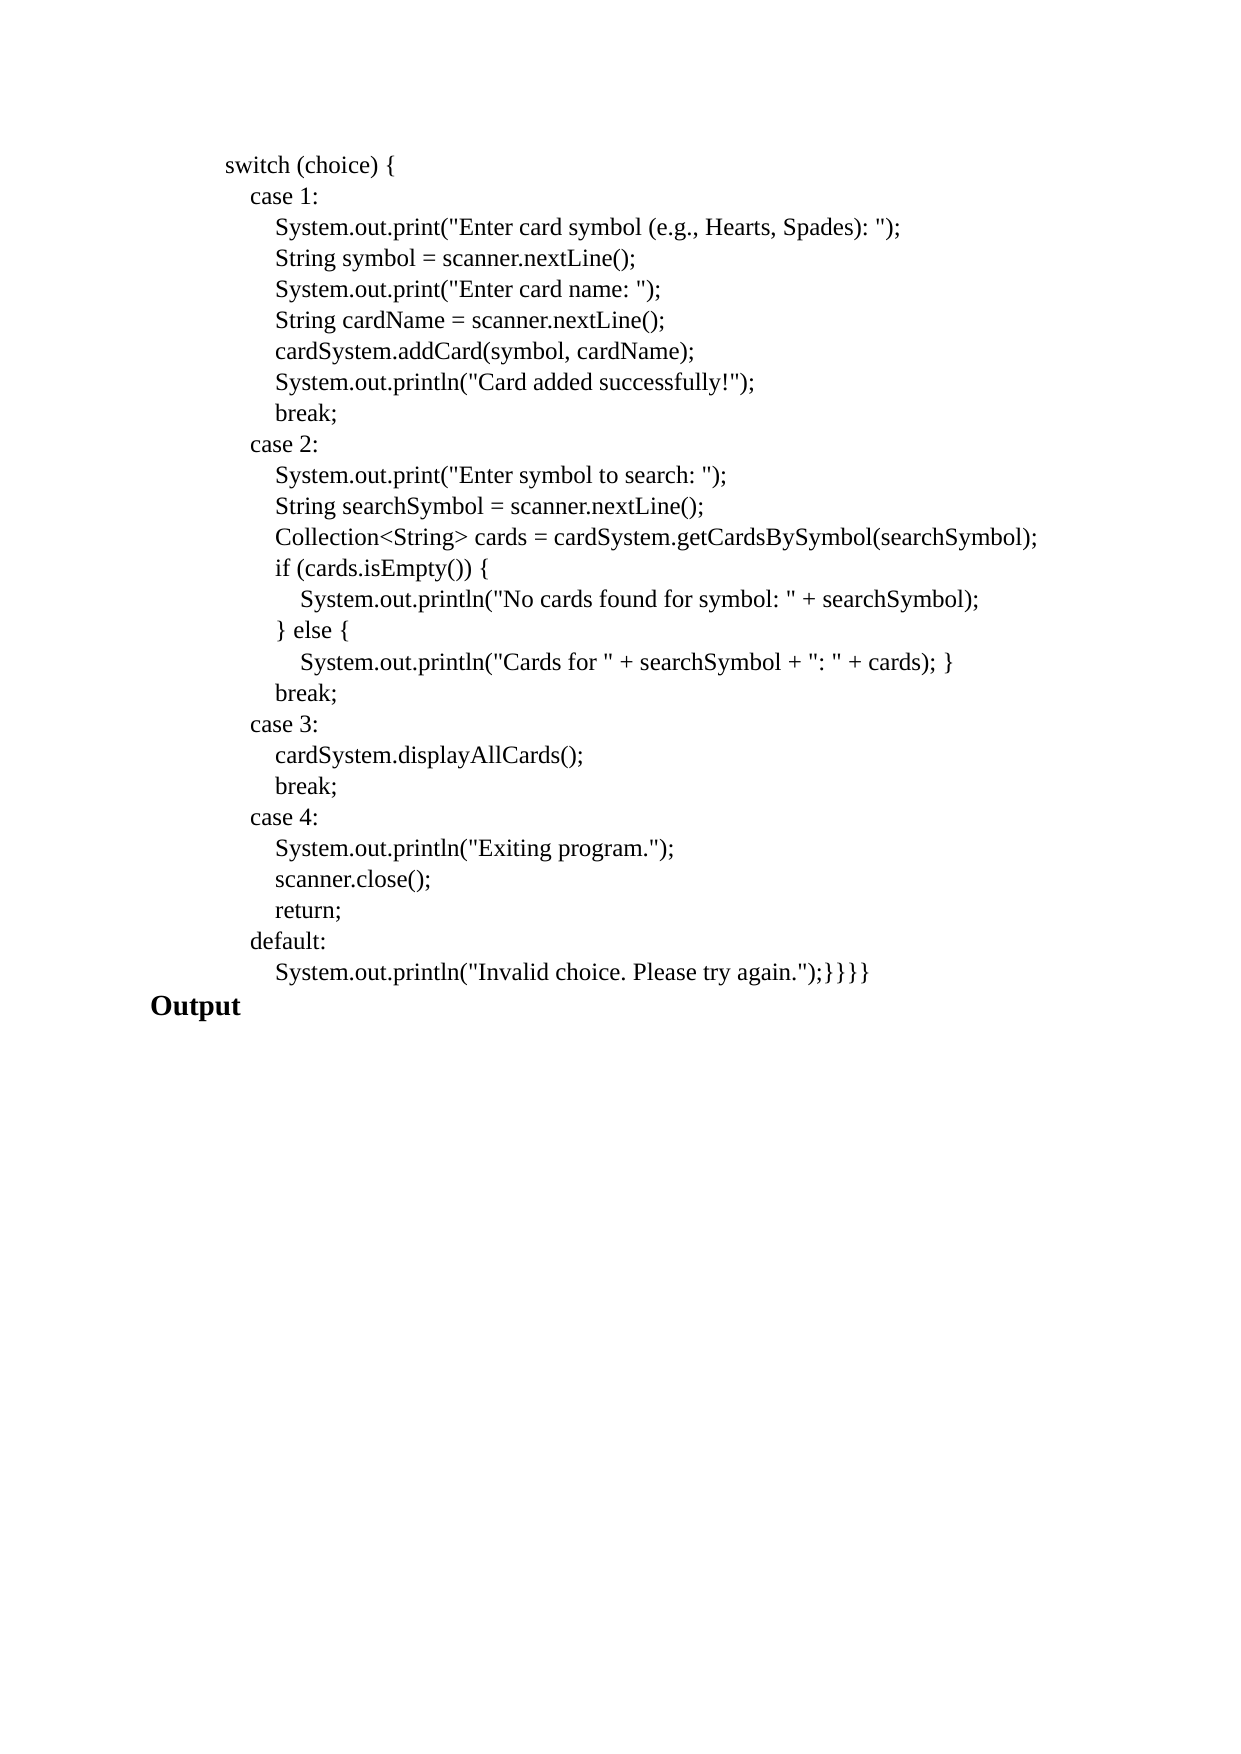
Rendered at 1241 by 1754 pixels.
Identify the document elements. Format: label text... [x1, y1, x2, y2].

text System.out.println("Invalid choice. Please try again.");}}}} [150, 957, 1090, 986]
text Output [150, 988, 1090, 1022]
text default: [150, 926, 1090, 955]
text return; [150, 895, 1090, 924]
text System.out.print("Enter card name: "); [150, 274, 1090, 303]
text case 3: [150, 709, 1090, 737]
text System.out.println("No cards found for symbol: " + searchSymbol); [150, 584, 1090, 613]
text String searchSymbol = scanner.nextLine(); [150, 491, 1090, 520]
text case 2: [150, 429, 1090, 458]
text switch (choice) { [150, 150, 1090, 179]
text System.out.println("Card added successfully!"); [150, 367, 1090, 396]
text cardSystem.addCard(symbol, cardName); [150, 336, 1090, 365]
text break; [150, 398, 1090, 427]
text System.out.println("Exiting program."); [150, 833, 1090, 862]
text System.out.print("Enter symbol to search: "); [150, 460, 1090, 489]
text if (cards.isEmpty()) { [150, 553, 1090, 582]
text break; [150, 678, 1090, 706]
text Collection<String> cards = cardSystem.getCardsBySymbol(searchSymbol); [150, 522, 1090, 551]
text scanner.close(); [150, 864, 1090, 893]
text System.out.println("Cards for " + searchSymbol + ": " + cards); } [150, 647, 1090, 675]
text String symbol = scanner.nextLine(); [150, 243, 1090, 272]
text case 1: [150, 181, 1090, 210]
text System.out.print("Enter card symbol (e.g., Hearts, Spades): "); [150, 212, 1090, 241]
text String cardName = scanner.nextLine(); [150, 305, 1090, 334]
text break; [150, 771, 1090, 799]
text cardSystem.displayAllCards(); [150, 740, 1090, 768]
text } else { [150, 616, 1090, 644]
text case 4: [150, 802, 1090, 831]
